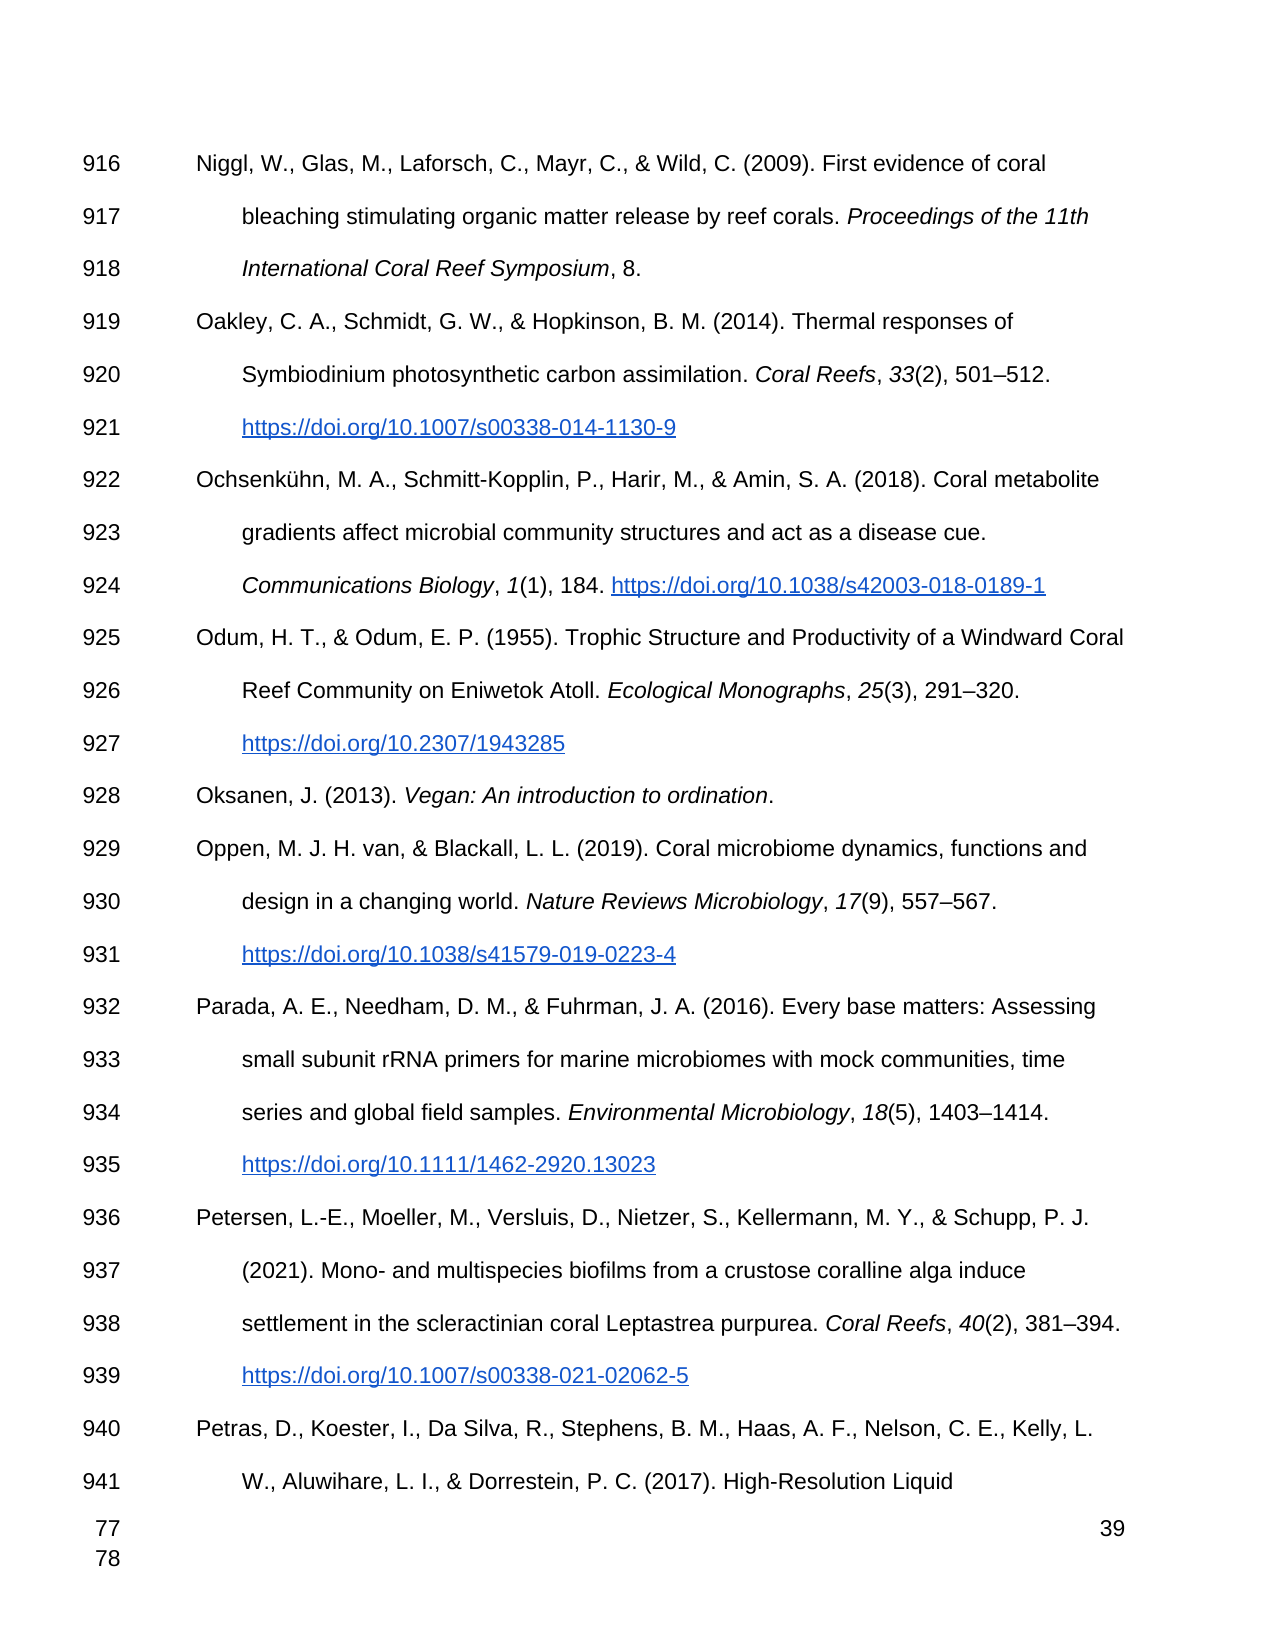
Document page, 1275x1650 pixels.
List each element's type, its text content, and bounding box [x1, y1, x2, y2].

text Odum, H. T., & Odum, E. P. (1955). Trophic Structure and Productivity of a Windward Coral Reef Community on Eniwetok Atoll. Ecological Monographs, 25(3), 291–320. https://doi.org/10.2307/1943285 [196, 624, 1125, 756]
text Ochsenkühn, M. A., Schmitt-Kopplin, P., Harir, M., & Amin, S. A. (2018). Coral metabolite gradients affect microbial community structures and act as a disease cue. Communications Biology, 1(1), 184. https://doi.org/10.1038/s42003-018-0189-1 [196, 466, 1125, 598]
text Parada, A. E., Needham, D. M., & Fuhrman, J. A. (2016). Every base matters: Assessing small subunit rRNA primers for marine microbiomes with mock communities, time series and global field samples. Environmental Microbiology, 18(5), 1403–1414. https://doi.org/10.1111/1462-2920.13023 [196, 993, 1125, 1178]
text Petersen, L.-E., Moeller, M., Versluis, D., Nietzer, S., Kellermann, M. Y., & Schupp, P. J. (2021). Mono- and multispecies biofilms from a crustose coralline alga induce settlement in the scleractinian coral Leptastrea purpurea. Coral Reefs, 40(2), 381–394. https://doi.org/10.1007/s00338-021-02062-5 [196, 1204, 1125, 1389]
text Oksanen, J. (2013). Vegan: An introduction to ordination. [196, 782, 1125, 809]
text Oppen, M. J. H. van, & Blackall, L. L. (2019). Coral microbiome dynamics, functions and design in a changing world. Nature Reviews Microbiology, 17(9), 557–567. https://doi.org/10.1038/s41579-019-0223-4 [196, 835, 1125, 967]
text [196, 1415, 1125, 1494]
